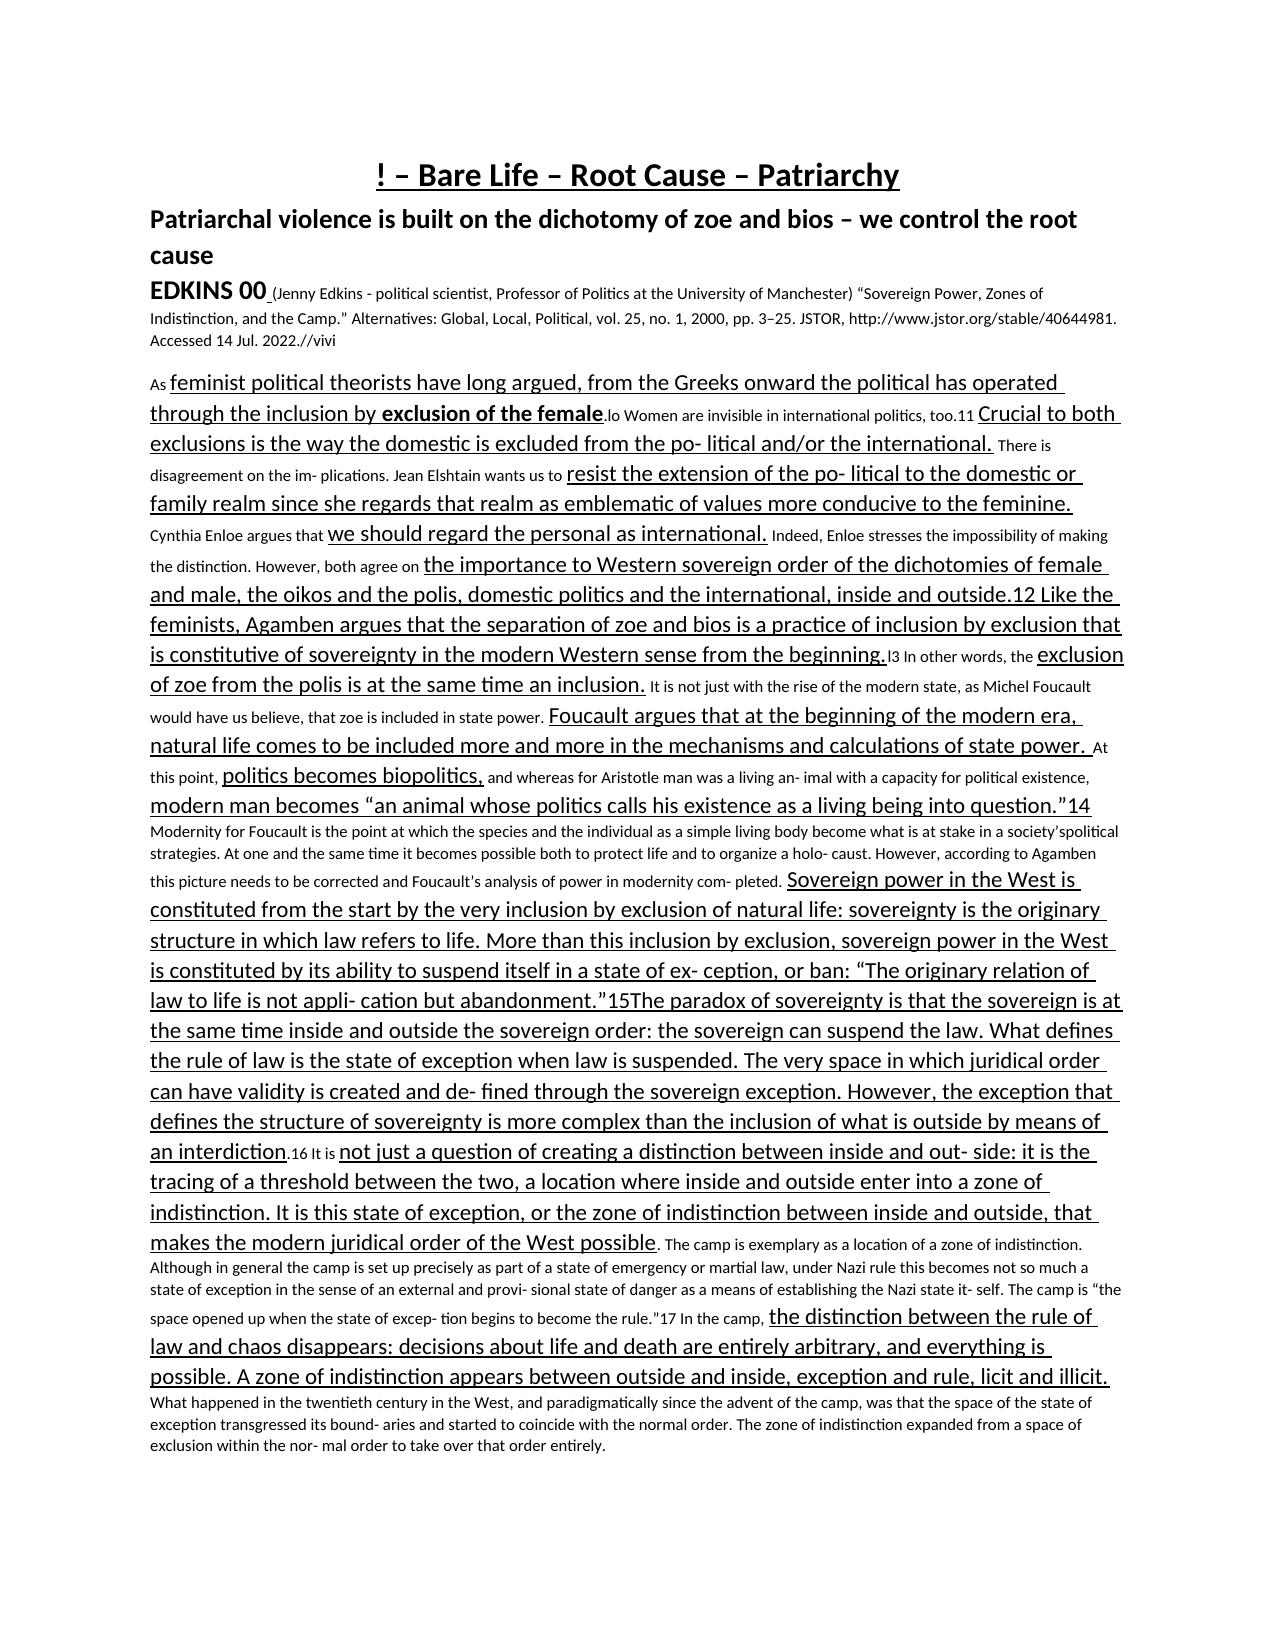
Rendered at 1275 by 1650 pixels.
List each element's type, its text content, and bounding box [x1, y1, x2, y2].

text EDKINS 00 (Jenny Edkins - political scientist, Professor of Politics at the University of Manchester) “Sovereign Power, Zones of Indistinction, and the Camp.” Alternatives: Global, Local, Political, vol. 25, no. 1, 2000, pp. 3–25. JSTOR, http://www.jstor.org/stable/40644981. Accessed 14 Jul. 2022.//vivi [150, 273, 1125, 350]
subtitle Patriarchal violence is built on the dichotomy of zoe and bios – we control the root cause [150, 202, 1125, 271]
subtitle ! – Bare Life – Root Cause – Patriarchy [150, 154, 1125, 195]
text As feminist political theorists have long argued, from the Greeks onward the political has operated through the inclusion by exclusion of the female.lo Women are invisible in international politics, too.11 Crucial to both exclusions is the way the domestic is excluded from the po- litical and/or the international. There is disagreement on the im- plications. Jean Elshtain wants us to resist the extension of the po- litical to the domestic or family realm since she regards that realm as emblematic of values more conducive to the feminine. Cynthia Enloe argues that we should regard the personal as international. Indeed, Enloe stresses the impossibility of making the distinction. However, both agree on the importance to Western sovereign order of the dichotomies of female and male, the oikos and the polis, domestic politics and the international, inside and outside.12 Like the feminists, Agamben argues that the separation of zoe and bios is a practice of inclusion by exclusion that is constitutive of sovereignty in the modern Western sense from the beginning.l3 In other words, the exclusion of zoe from the polis is at the same time an inclusion. It is not just with the rise of the modern state, as Michel Foucault would have us believe, that zoe is included in state power. Foucault argues that at the beginning of the modern era, natural life comes to be included more and more in the mechanisms and calculations of state power. At this point, politics becomes biopolitics, and whereas for Aristotle man was a living an- imal with a capacity for political existence, modern man becomes “an animal whose politics calls his existence as a living being into question.”14 Modernity for Foucault is the point at which the species and the individual as a simple living body become what is at stake in a society’spolitical strategies. At one and the same time it becomes possible both to protect life and to organize a holo- caust. However, according to Agamben this picture needs to be corrected and Foucault’s analysis of power in modernity com- pleted. Sovereign power in the West is constituted from the start by the very inclusion by exclusion of natural life: sovereignty is the originary structure in which law refers to life. More than this inclusion by exclusion, sovereign power in the West is constituted by its ability to suspend itself in a state of ex- ception, or ban: “The originary relation of law to life is not appli- cation but abandonment.”15The paradox of sovereignty is that the sovereign is at the same time inside and outside the sovereign order: the sovereign can suspend the law. What defines the rule of law is the state of exception when law is suspended. The very space in which juridical order can have validity is created and de- fined through the sovereign exception. However, the exception that defines the structure of sovereignty is more complex than the inclusion of what is outside by means of an interdiction.16 It is not just a question of creating a distinction between inside and out- side: it is the tracing of a threshold between the two, a location where inside and outside enter into a zone of indistinction. It is this state of exception, or the zone of indistinction between inside and outside, that makes the modern juridical order of the West possible. The camp is exemplary as a location of a zone of indistinction. Although in general the camp is set up precisely as part of a state of emergency or martial law, under Nazi rule this becomes not so much a state of exception in the sense of an external and provi- sional state of danger as a means of establishing the Nazi state it- self. The camp is “the space opened up when the state of excep- tion begins to become the rule.”17 In the camp, the distinction between the rule of law and chaos disappears: decisions about life and death are entirely arbitrary, and everything is possible. A zone of indistinction appears between outside and inside, exception and rule, licit and illicit. What happened in the twentieth century in the West, and paradigmatically since the advent of the camp, was that the space of the state of exception transgressed its bound- aries and started to coincide with the normal order. The zone of indistinction expanded from a space of exclusion within the nor- mal order to take over that order entirely. [150, 368, 1125, 1456]
